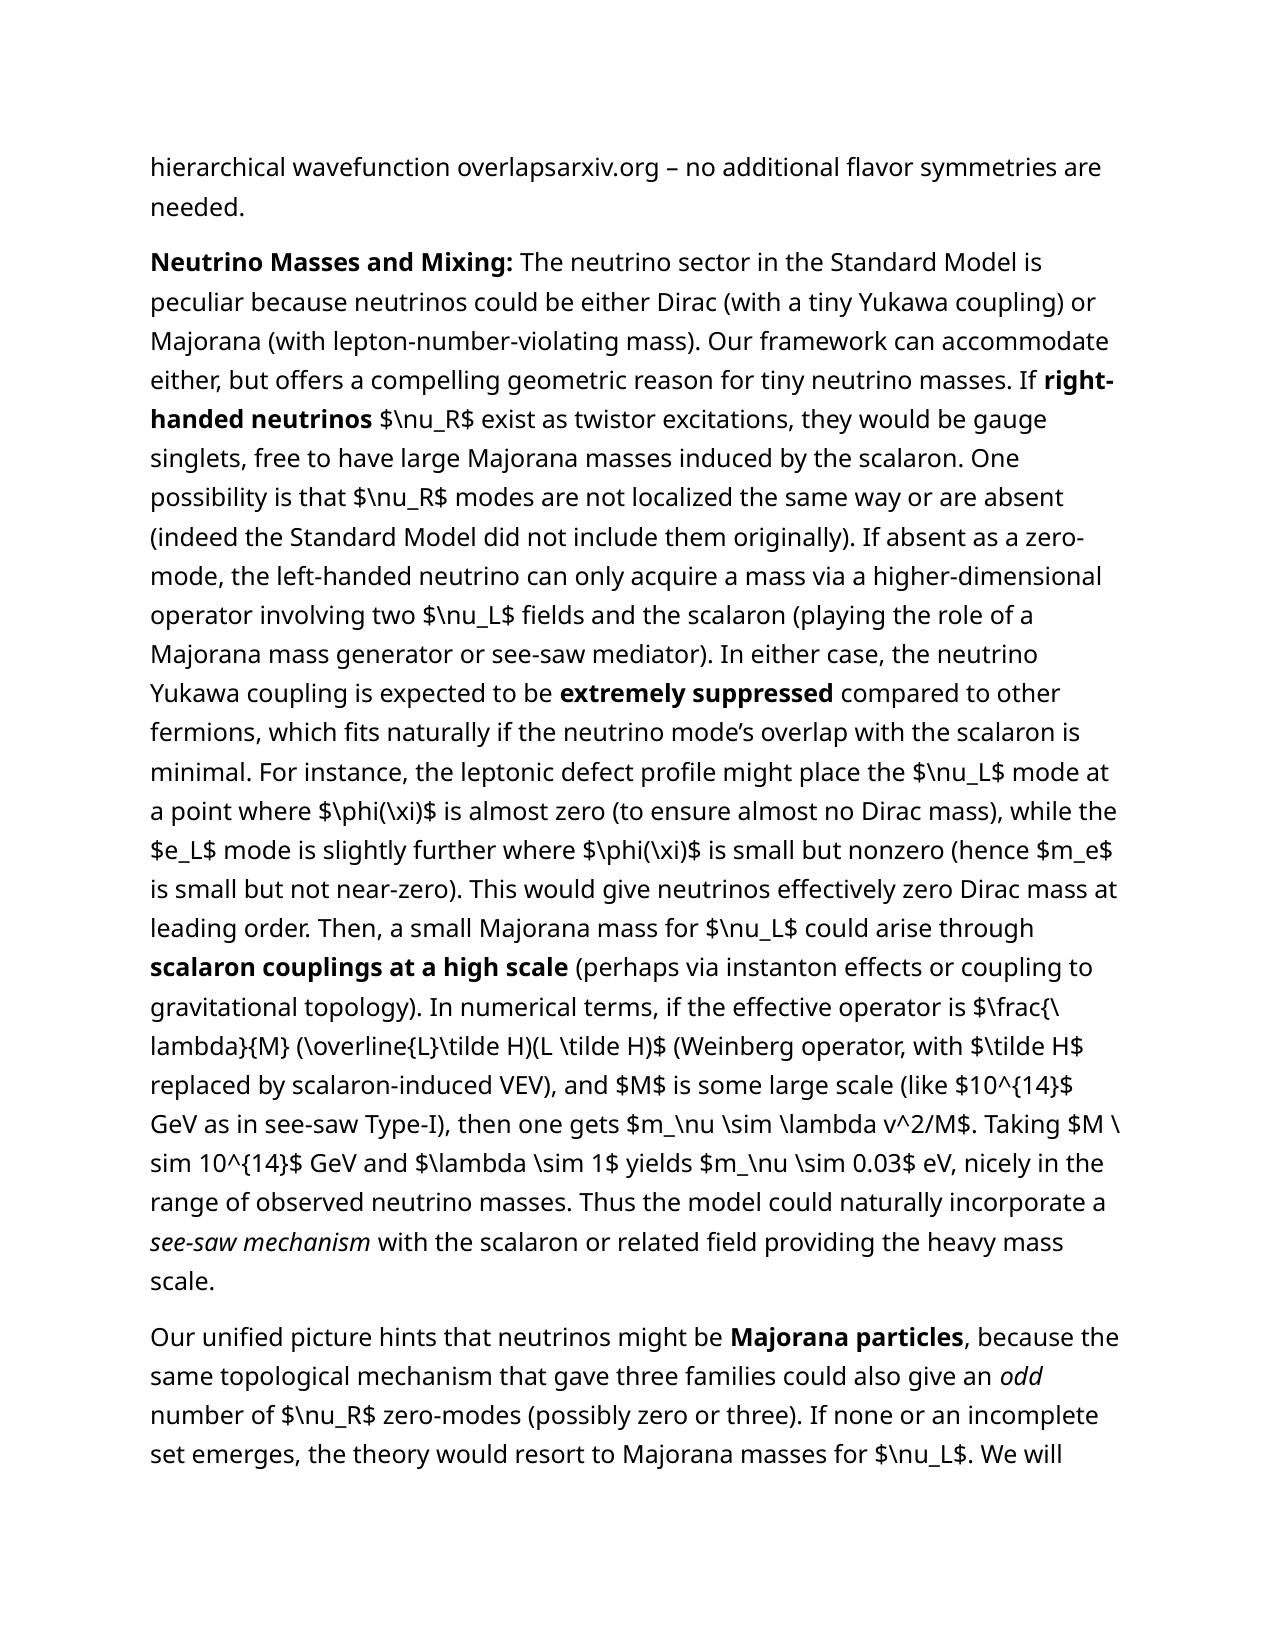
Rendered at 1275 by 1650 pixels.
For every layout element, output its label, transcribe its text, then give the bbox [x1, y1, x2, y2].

text Neutrino Masses and Mixing: The neutrino sector in the Standard Model is peculiar because neutrinos could be either Dirac (with a tiny Yukawa coupling) or Majorana (with lepton-number-violating mass). Our framework can accommodate either, but offers a compelling geometric reason for tiny neutrino masses. If right-handed neutrinos $\nu_R$ exist as twistor excitations, they would be gauge singlets, free to have large Majorana masses induced by the scalaron. One possibility is that $\nu_R$ modes are not localized the same way or are absent (indeed the Standard Model did not include them originally). If absent as a zero-mode, the left-handed neutrino can only acquire a mass via a higher-dimensional operator involving two $\nu_L$ fields and the scalaron (playing the role of a Majorana mass generator or see-saw mediator). In either case, the neutrino Yukawa coupling is expected to be extremely suppressed compared to other fermions, which fits naturally if the neutrino mode’s overlap with the scalaron is minimal. For instance, the leptonic defect profile might place the $\nu_L$ mode at a point where $\phi(\xi)$ is almost zero (to ensure almost no Dirac mass), while the $e_L$ mode is slightly further where $\phi(\xi)$ is small but nonzero (hence $m_e$ is small but not near-zero). This would give neutrinos effectively zero Dirac mass at leading order. Then, a small Majorana mass for $\nu_L$ could arise through scalaron couplings at a high scale (perhaps via instanton effects or coupling to gravitational topology). In numerical terms, if the effective operator is $\frac{\lambda}{M} (\overline{L}\tilde H)(L \tilde H)$ (Weinberg operator, with $\tilde H$ replaced by scalaron-induced VEV), and $M$ is some large scale (like $10^{14}$ GeV as in see-saw Type-I), then one gets $m_\nu \sim \lambda v^2/M$. Taking $M \sim 10^{14}$ GeV and $\lambda \sim 1$ yields $m_\nu \sim 0.03$ eV, nicely in the range of observed neutrino masses. Thus the model could naturally incorporate a see-saw mechanism with the scalaron or related field providing the heavy mass scale. [150, 245, 1125, 1297]
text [150, 150, 1125, 223]
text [150, 1319, 1125, 1471]
